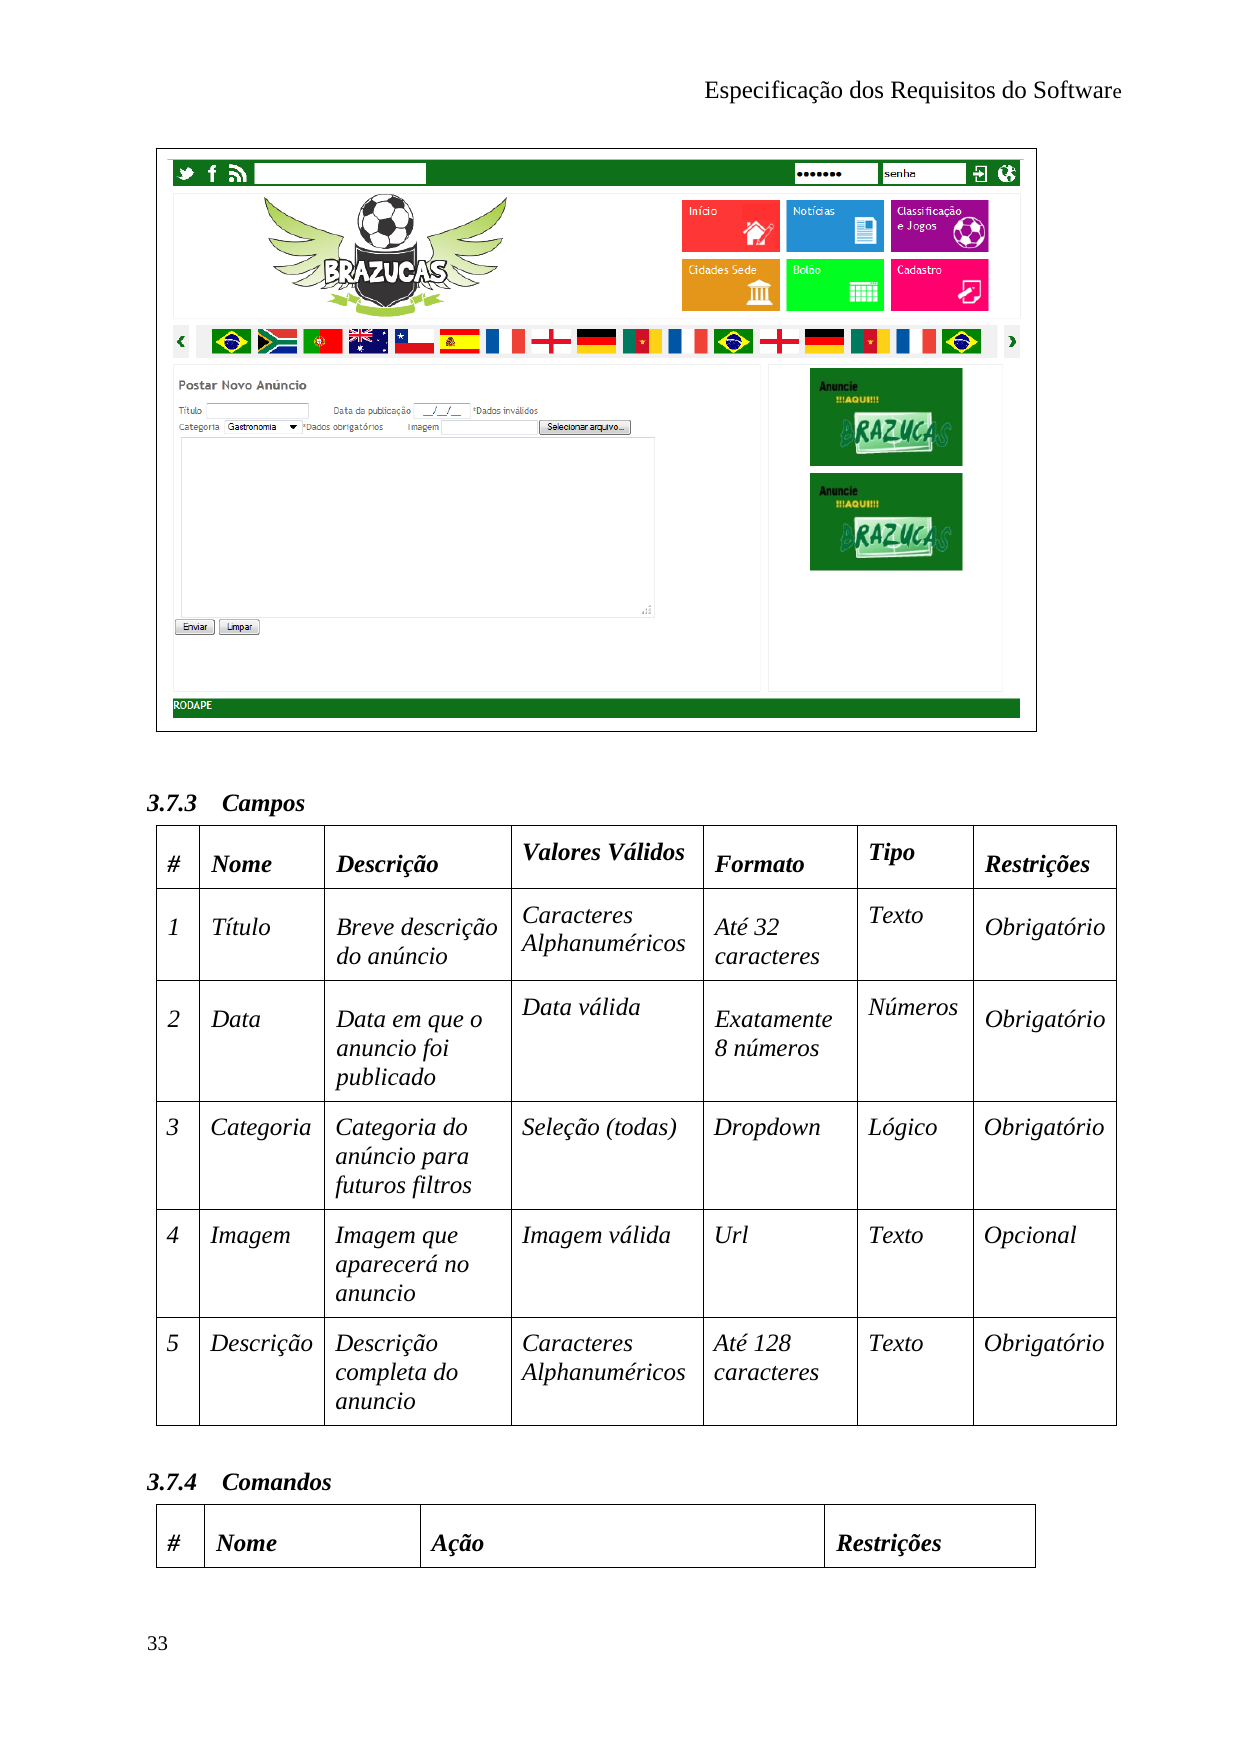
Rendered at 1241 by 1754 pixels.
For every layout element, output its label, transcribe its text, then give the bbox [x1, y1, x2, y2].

table_cell 4 [157, 1210, 199, 1317]
table_cell Obrigatório [974, 1318, 1116, 1425]
table_cell 1 [157, 889, 199, 980]
table_cell Obrigatório [974, 981, 1116, 1101]
table_cell Obrigatório [974, 889, 1116, 980]
table_header Descrição [325, 826, 511, 888]
table_cell Imagem que aparecerá no anuncio [325, 1210, 511, 1317]
table_cell Obrigatório [974, 1102, 1116, 1209]
table_cell Descrição completa do anuncio [325, 1318, 511, 1425]
table_cell Texto [858, 889, 973, 980]
table_cell 3 [157, 1102, 199, 1209]
table_header Ação [421, 1505, 824, 1567]
table_cell Dropdown [704, 1102, 857, 1209]
table_header Formato [704, 826, 857, 888]
table_cell Data válida [512, 981, 703, 1101]
table_cell Seleção (todas) [512, 1102, 703, 1209]
table_cell 5 [157, 1318, 199, 1425]
table_cell Números [858, 981, 973, 1101]
list Campos [147, 788, 1121, 817]
table_cell Categoria [200, 1102, 324, 1209]
table_header # [157, 1505, 204, 1567]
table_cell Texto [858, 1318, 973, 1425]
table_cell Lógico [858, 1102, 973, 1209]
table_cell Exatamente 8 números [704, 981, 857, 1101]
table_cell Descrição [200, 1318, 324, 1425]
table_cell Categoria do anúncio para futuros filtros [325, 1102, 511, 1209]
table_cell Data [200, 981, 324, 1101]
table_header Tipo [858, 826, 973, 888]
table_header Restrições [825, 1505, 1035, 1567]
table_cell Caracteres Alphanuméricos [512, 1318, 703, 1425]
table_cell Url [704, 1210, 857, 1317]
table_header Nome [205, 1505, 420, 1567]
table_cell Texto [858, 1210, 973, 1317]
table_cell Opcional [974, 1210, 1116, 1317]
table_cell 2 [157, 981, 199, 1101]
table_cell Até 128 caracteres [704, 1318, 857, 1425]
table_header Valores Válidos [512, 826, 703, 888]
table_header Restrições [974, 826, 1116, 888]
table_cell Imagem [200, 1210, 324, 1317]
picture [167, 159, 1024, 721]
table_cell Imagem válida [512, 1210, 703, 1317]
table_cell Título [200, 889, 324, 980]
table_header [157, 149, 1036, 731]
table_cell Caracteres Alphanuméricos [512, 889, 703, 980]
table_cell Breve descrição do anúncio [325, 889, 511, 980]
table_cell Até 32 caracteres [704, 889, 857, 980]
table_header # [157, 826, 199, 888]
table_header Nome [200, 826, 324, 888]
table_cell Data em que o anuncio foi publicado [325, 981, 511, 1101]
list Comandos [147, 1467, 1121, 1496]
